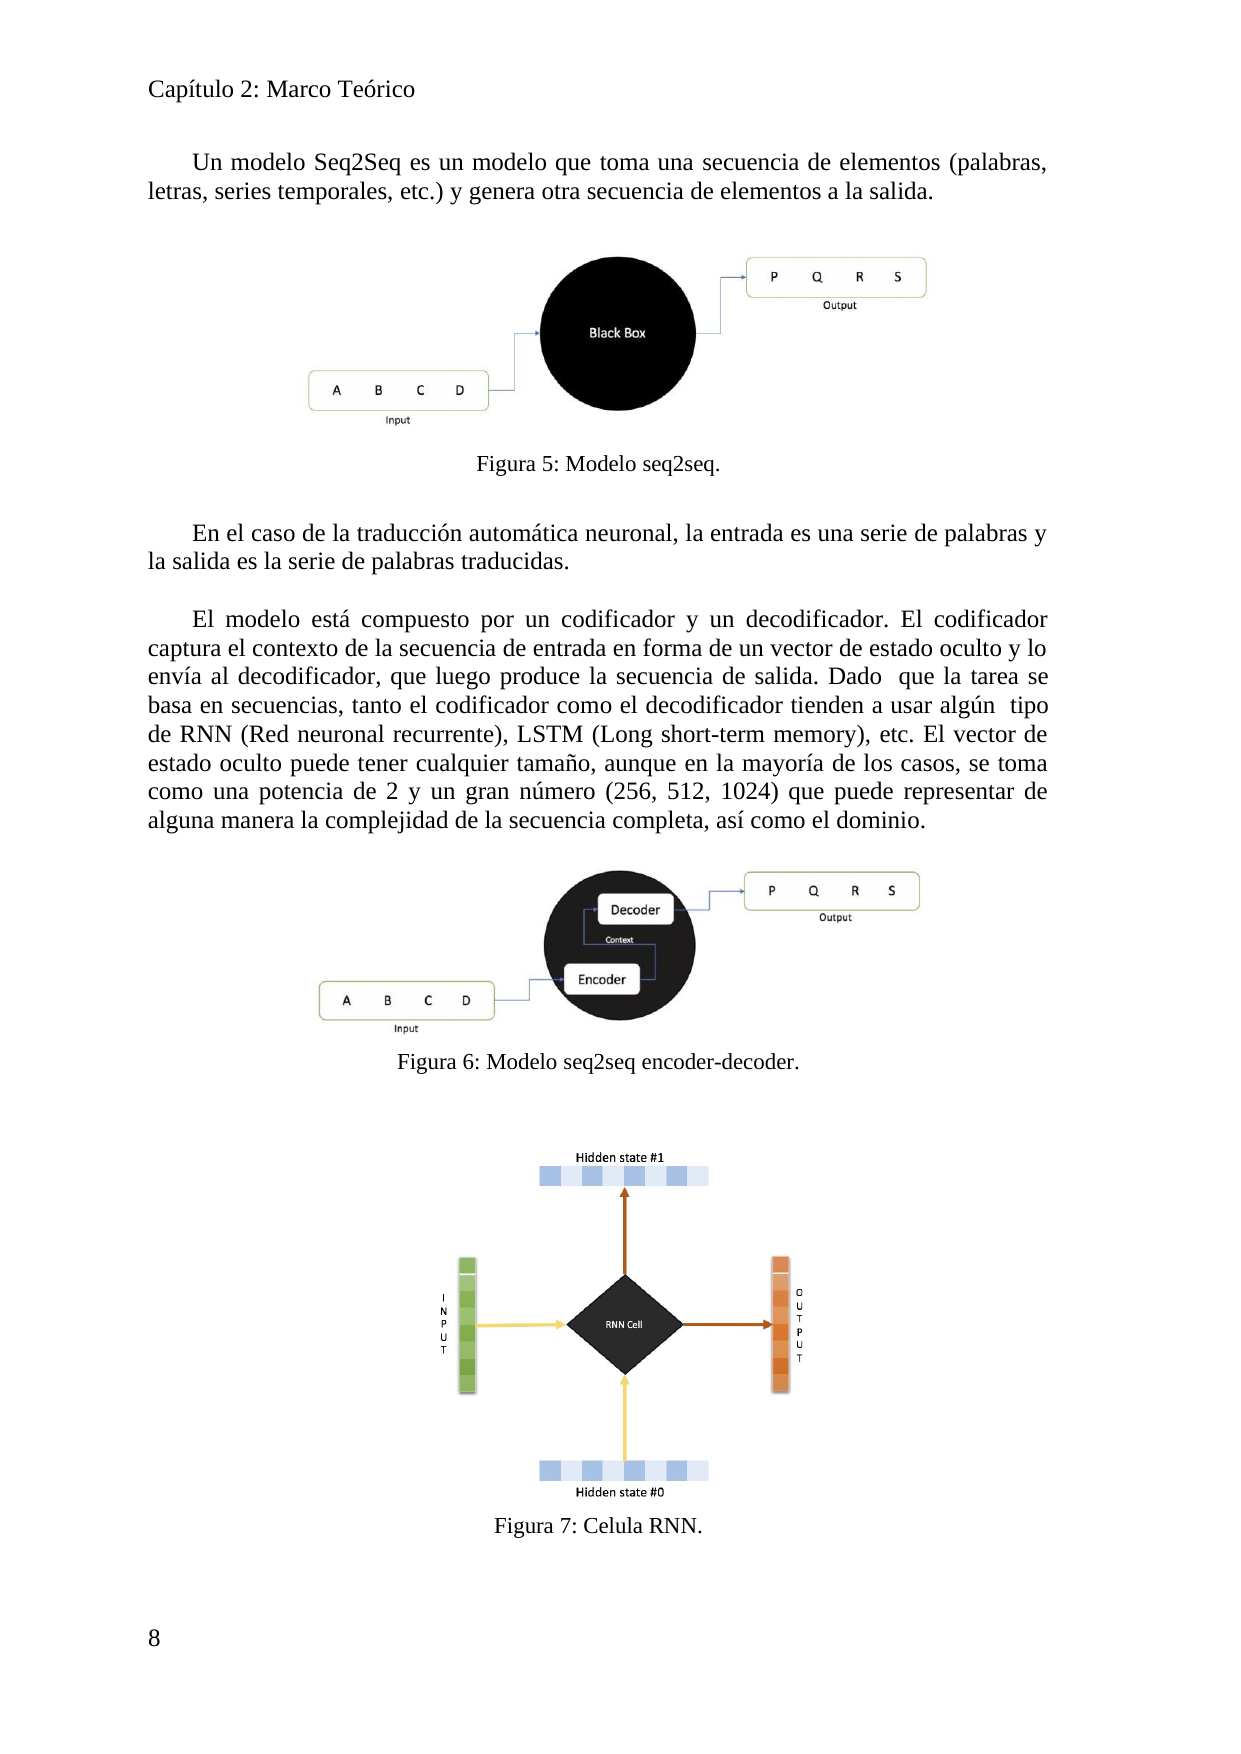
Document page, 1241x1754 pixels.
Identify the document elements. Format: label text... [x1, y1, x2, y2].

picture [313, 862, 922, 1037]
text En el caso de la traducción automática neuronal, la entrada es una serie de palabras y la salida es la serie de palabras traducidas. [148, 518, 1048, 575]
text Un modelo Seq2Seq es un modelo que toma una secuencia de elementos (palabras, letras, series temporales, etc.) y genera otra secuencia de elementos a la salida. [148, 147, 1048, 205]
text Figura 5: Modelo seq2seq. [187, 450, 1009, 477]
picture [297, 251, 935, 426]
text El modelo está compuesto por un codificador y un decodificador. El codificador captura el contexto de la secuencia de entrada en forma de un vector de estado oculto y lo envía al decodificador, que luego produce la secuencia de salida. Dado que la tarea se basa en secuencias, tanto el codificador como el decodificador tienden a usar algún tipo de RNN (Red neuronal recurrente), LSTM (Long short-term memory), etc. El vector de estado oculto puede tener cualquier tamaño, aunque en la mayoría de los casos, se toma como una potencia de 2 y un gran número (256, 512, 1024) que puede representar de alguna manera la complejidad de la secuencia completa, así como el dominio. [148, 604, 1049, 834]
picture [440, 1152, 803, 1497]
